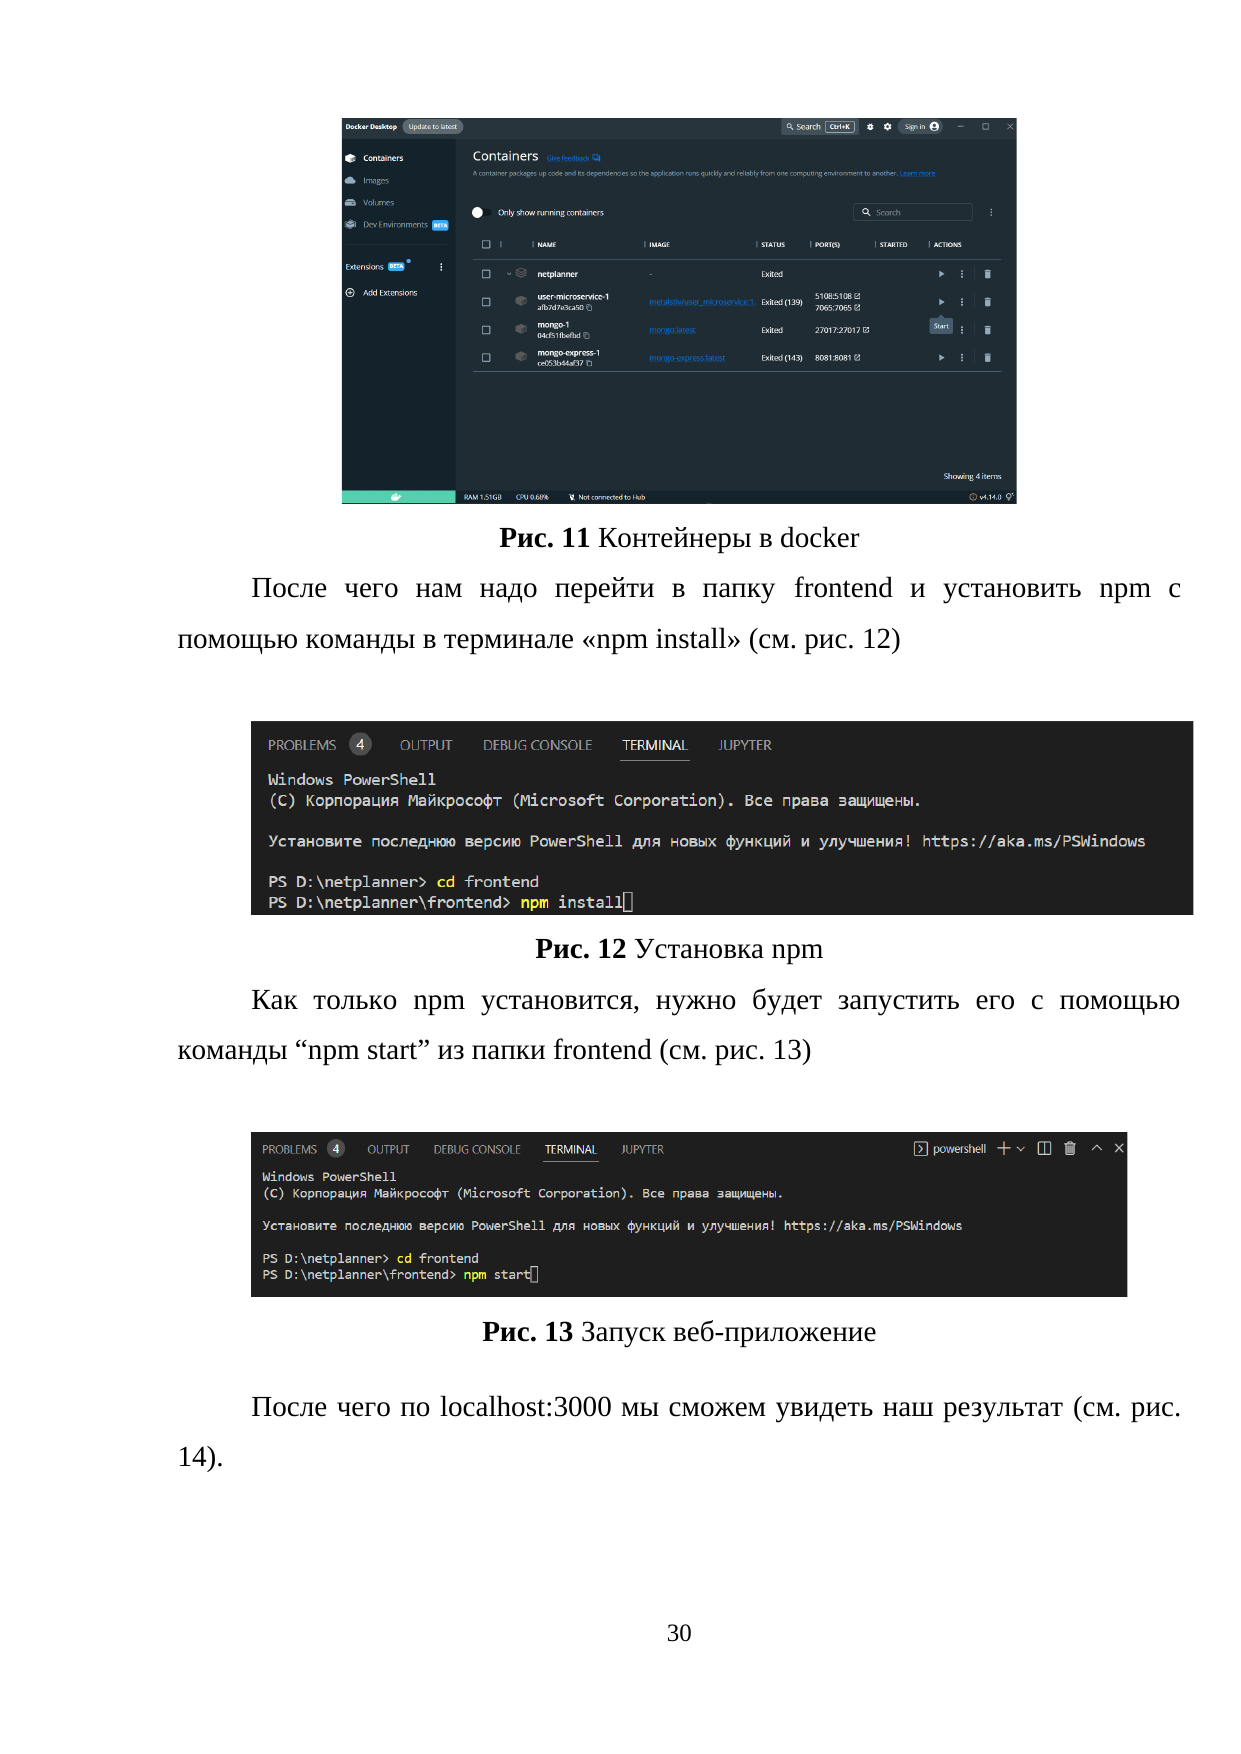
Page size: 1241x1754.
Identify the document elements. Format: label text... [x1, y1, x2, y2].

text Как только npm установится, нужно будет запустить его с помощью команды “npm start” из папки frontend (см. рис. 13) [177, 982, 1181, 1066]
picture [251, 721, 1194, 915]
picture [251, 1132, 1128, 1297]
text Рис. 12 Установка npm [177, 932, 1181, 965]
text Рис. 13 Запуск веб-приложение [177, 1314, 1181, 1347]
picture [341, 118, 1017, 504]
text После чего по localhost:3000 мы сможем увидеть наш результат (см. рис. 14). [177, 1389, 1181, 1473]
text Рис. 11 Контейнеры в docker [177, 520, 1181, 554]
text После чего нам надо перейти в папку frontend и установить npm с помощью команды в терминале «npm install» (см. рис. 12) [177, 571, 1181, 654]
